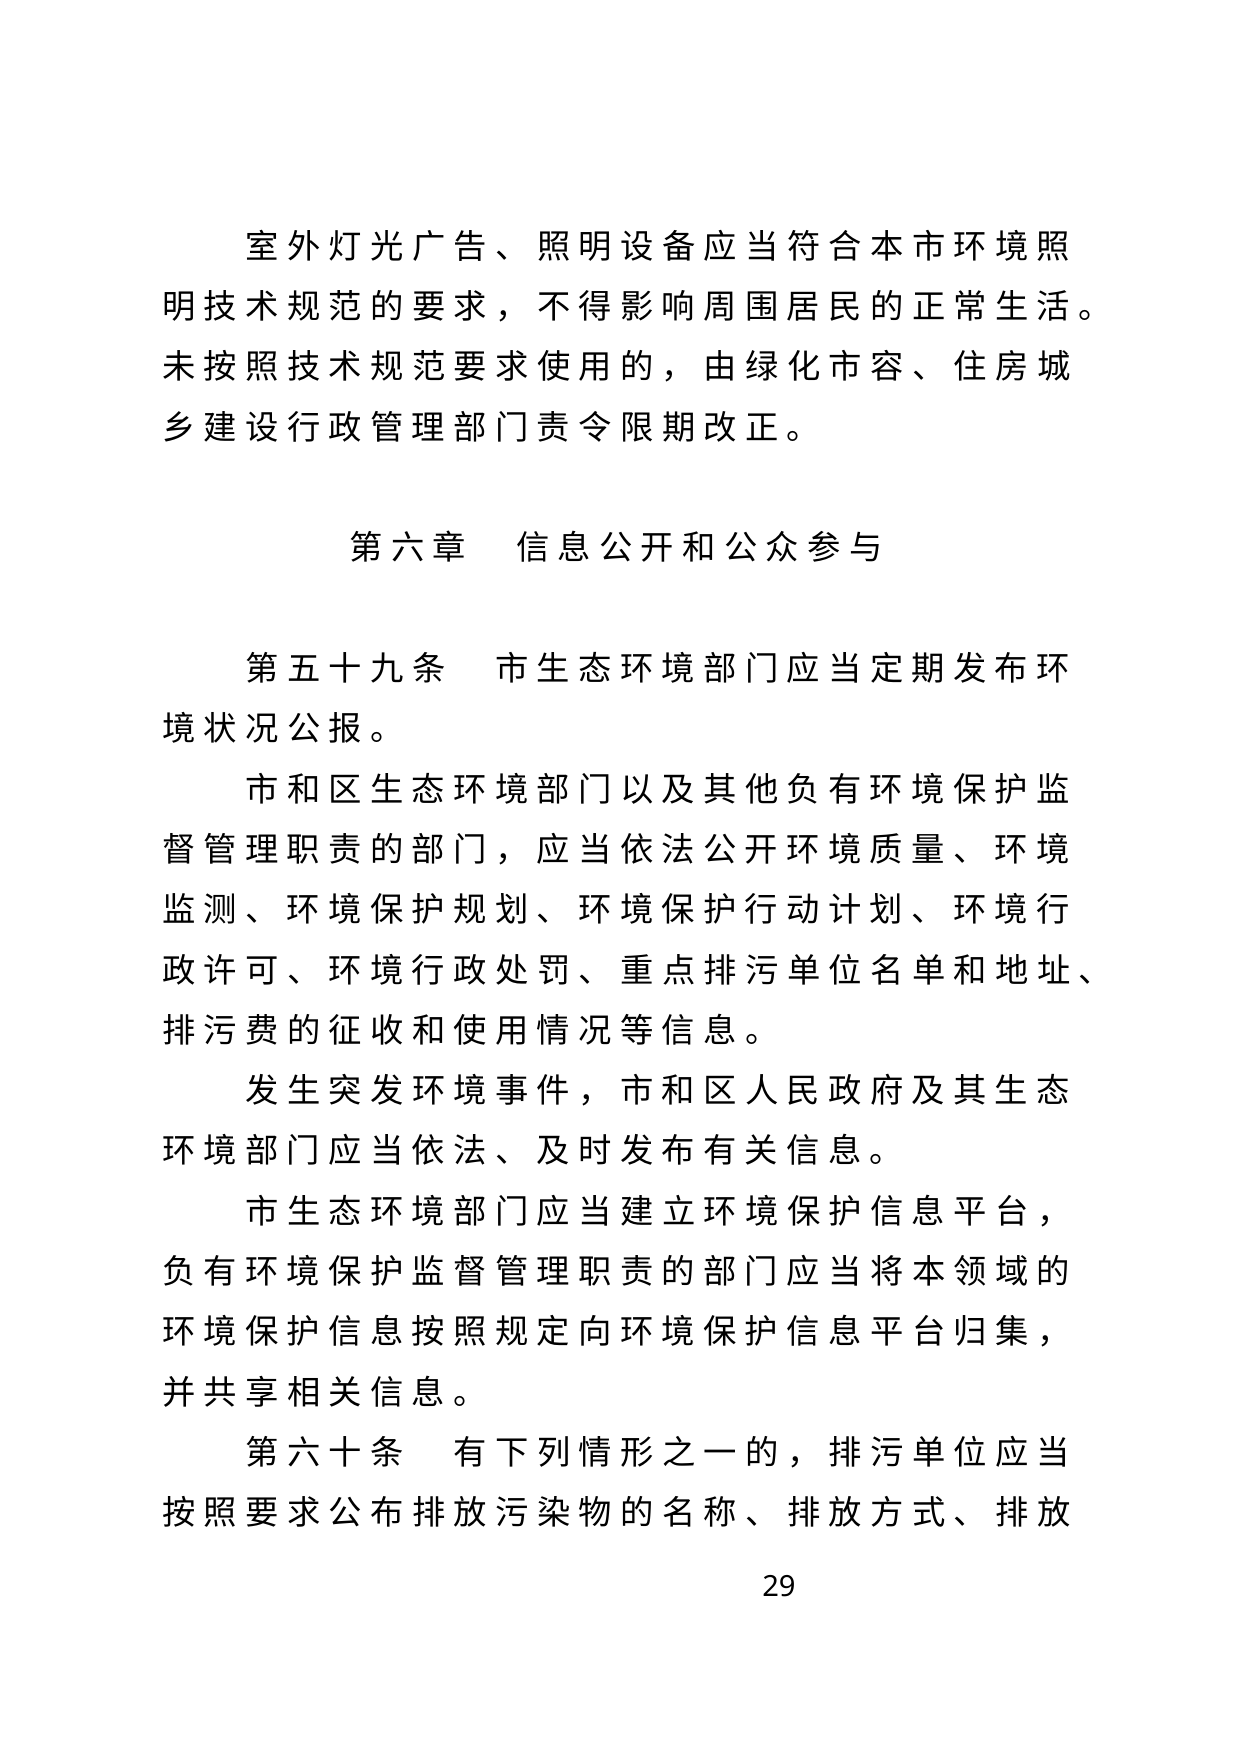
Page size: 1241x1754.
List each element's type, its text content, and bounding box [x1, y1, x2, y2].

text 市和区生态环境部门以及其他负有环境保护监督管理职责的部门，应当依法公开环境质量、环境监测、环境保护规划、环境保护行动计划、环境行政许可、环境行政处罚、重点排污单位名单和地址、排污费的征收和使用情况等信息。 [162, 756, 1078, 1058]
text 第六章 信息公开和公众参与 [162, 515, 1078, 575]
text 室外灯光广告、照明设备应当符合本市环境照明技术规范的要求，不得影响周围居民的正常生活。未按照技术规范要求使用的，由绿化市容、住房城乡建设行政管理部门责令限期改正。 [162, 213, 1078, 455]
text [162, 1420, 1078, 1540]
text 发生突发环境事件，市和区人民政府及其生态环境部门应当依法、及时发布有关信息。 [162, 1058, 1078, 1178]
text 市生态环境部门应当建立环境保护信息平台，负有环境保护监督管理职责的部门应当将本领域的环境保护信息按照规定向环境保护信息平台归集，并共享相关信息。 [162, 1178, 1078, 1420]
text 第五十九条 市生态环境部门应当定期发布环境状况公报。 [162, 636, 1078, 756]
